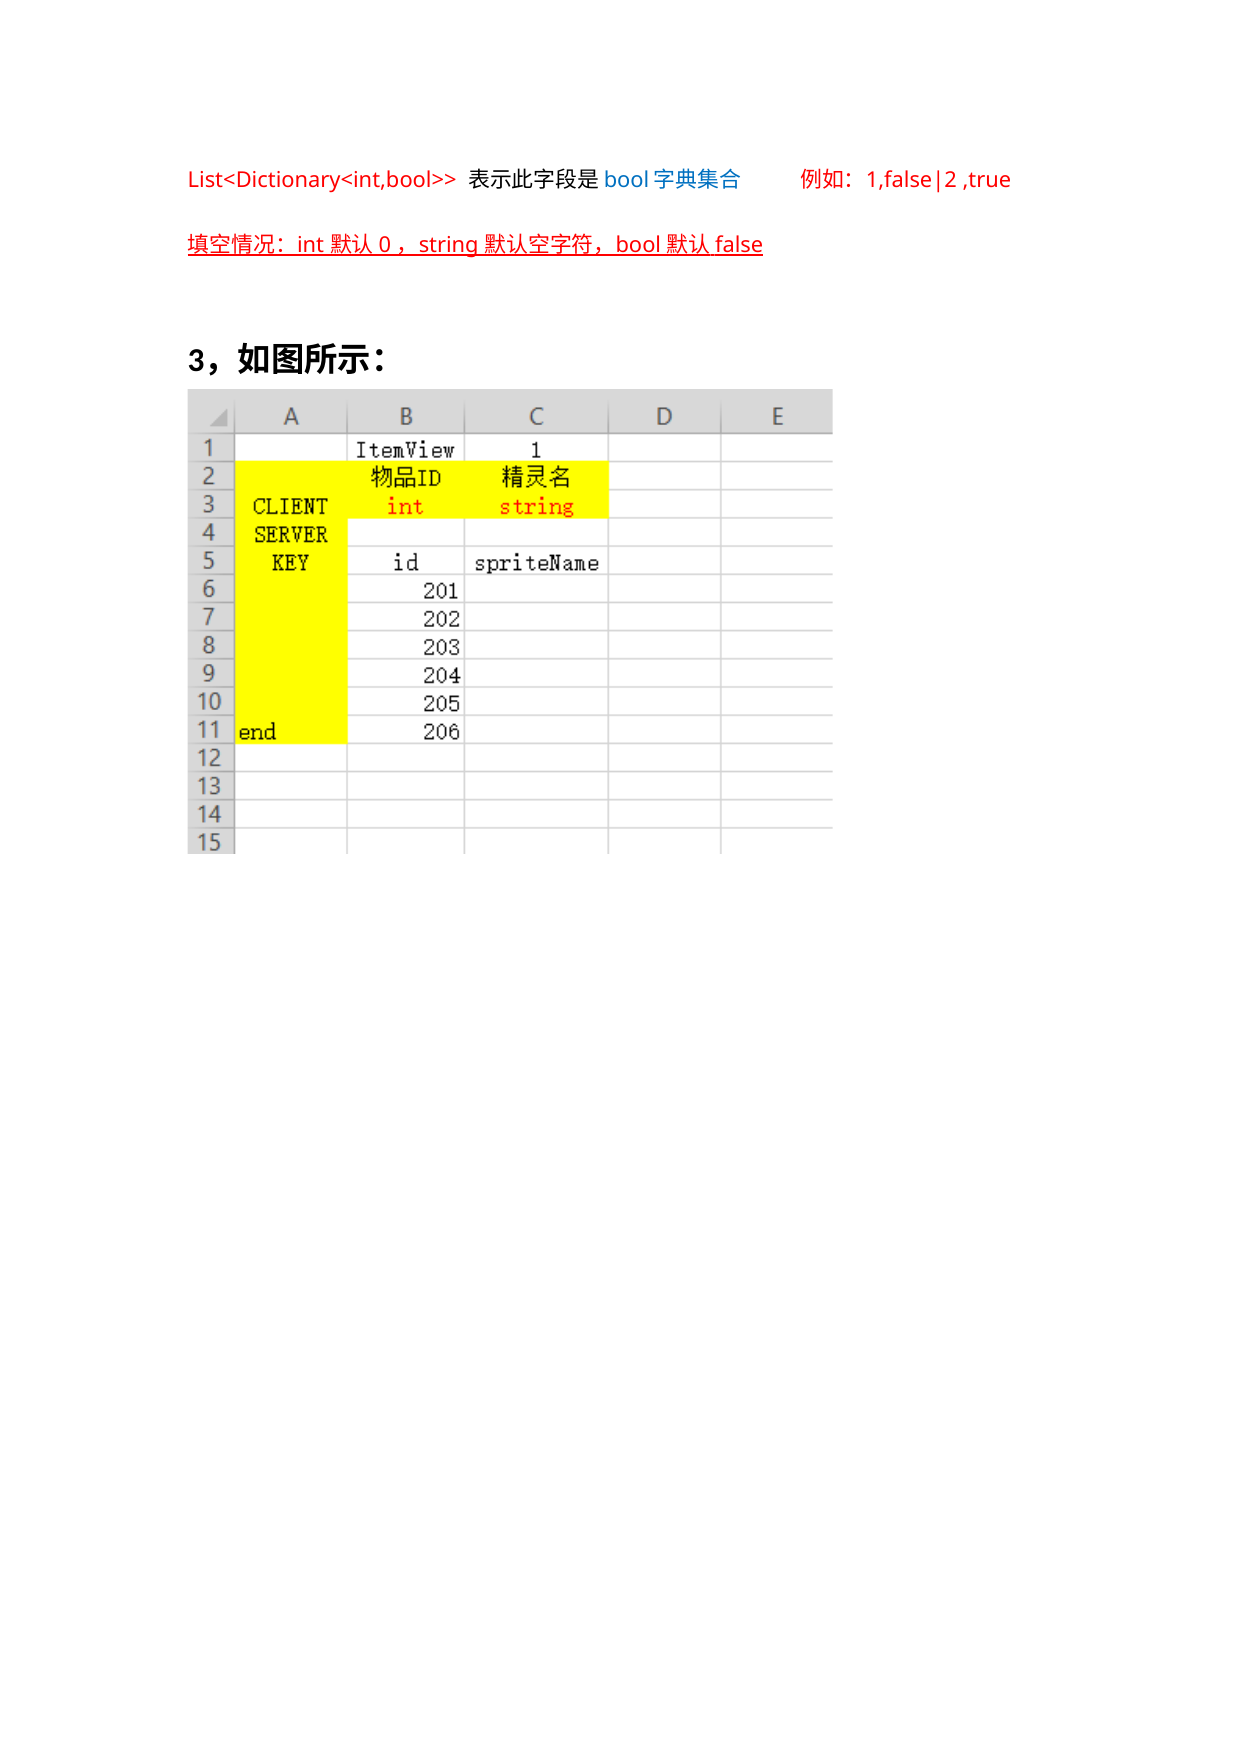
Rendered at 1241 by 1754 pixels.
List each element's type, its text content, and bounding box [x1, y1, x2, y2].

list 3，如图所示： [187, 324, 1053, 389]
picture [187, 389, 833, 854]
list 填空情况：int 默认 0 ，string 默认空字符，bool 默认false [187, 227, 1053, 259]
list List<Dictionary<int,bool>> 表示此字段是bool字典集合 例如：1,false|2 ,true [187, 162, 1053, 194]
